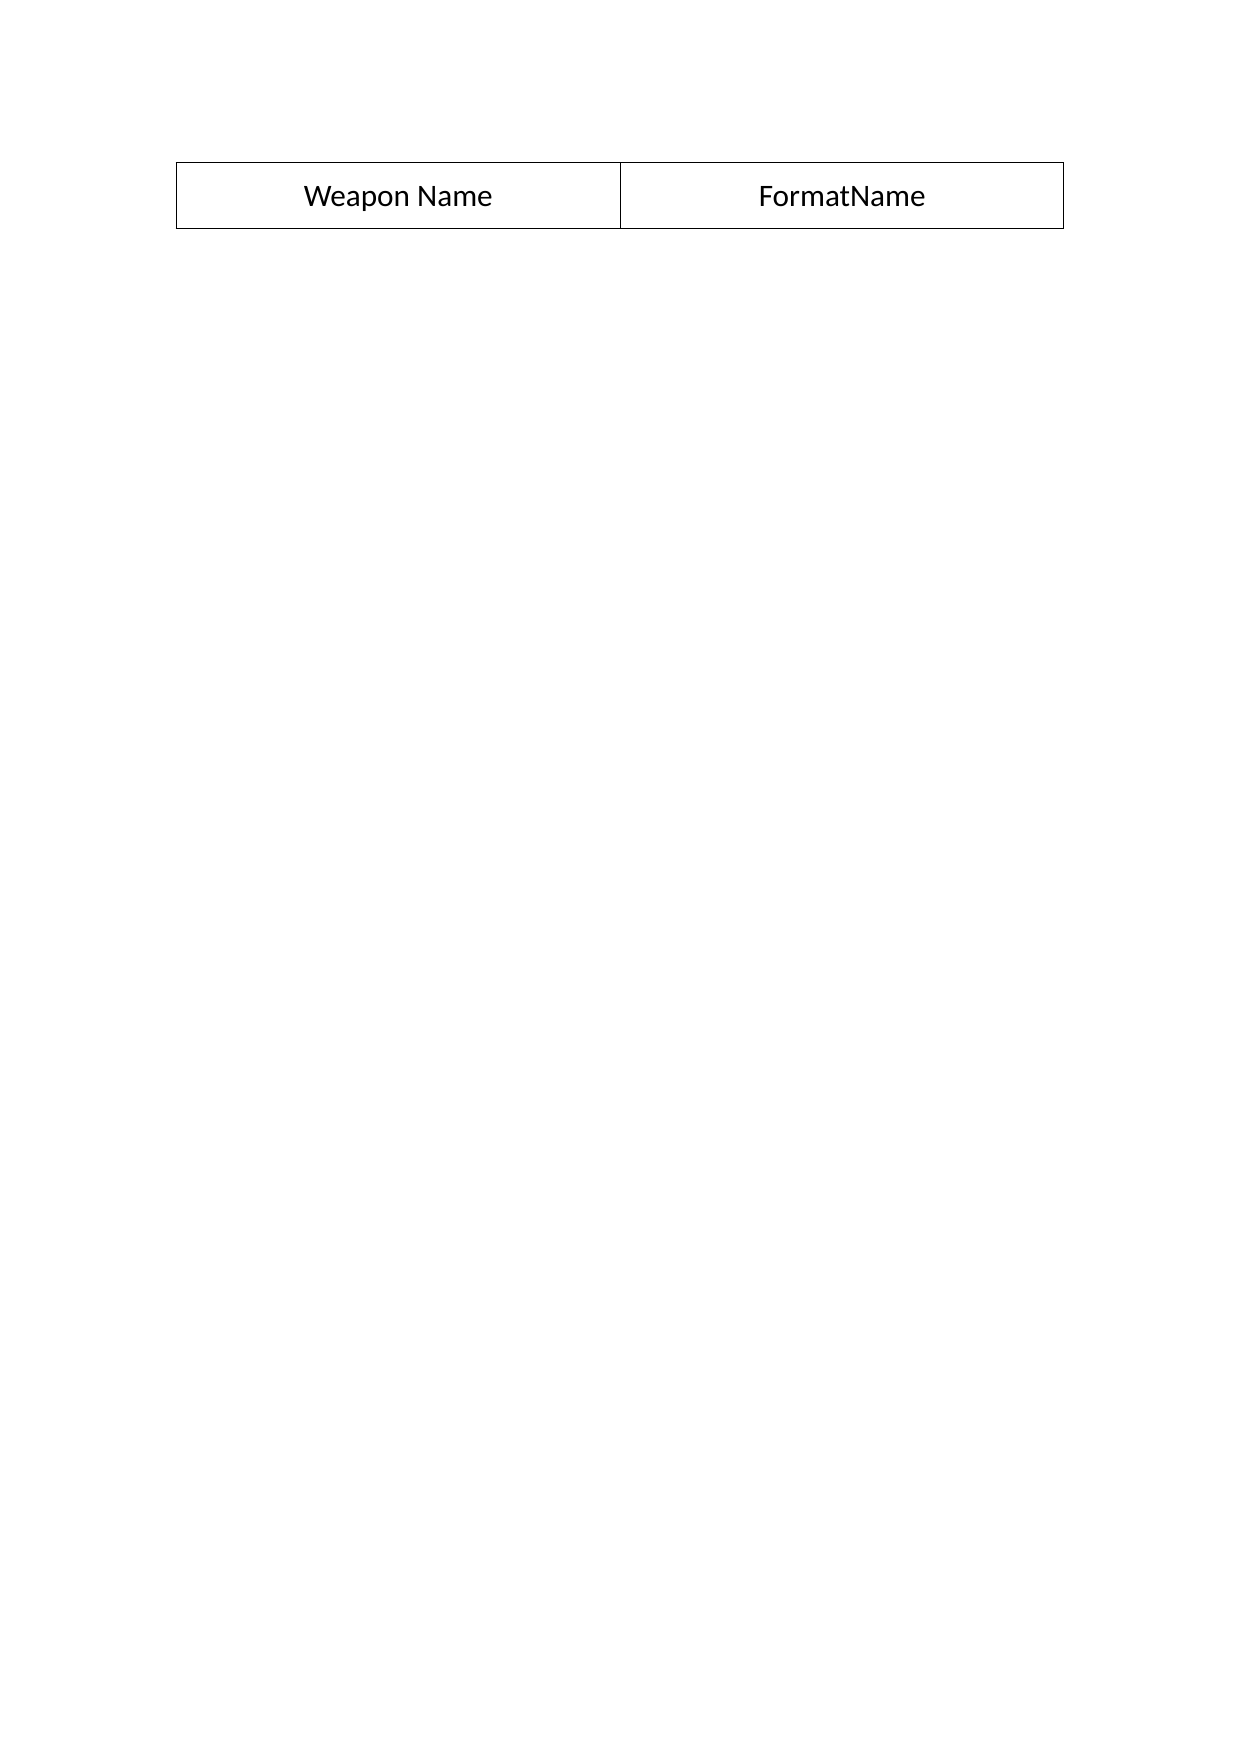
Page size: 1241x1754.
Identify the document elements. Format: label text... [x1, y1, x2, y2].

table_header FormatName [621, 163, 1063, 228]
table_header Weapon Name [177, 163, 620, 228]
